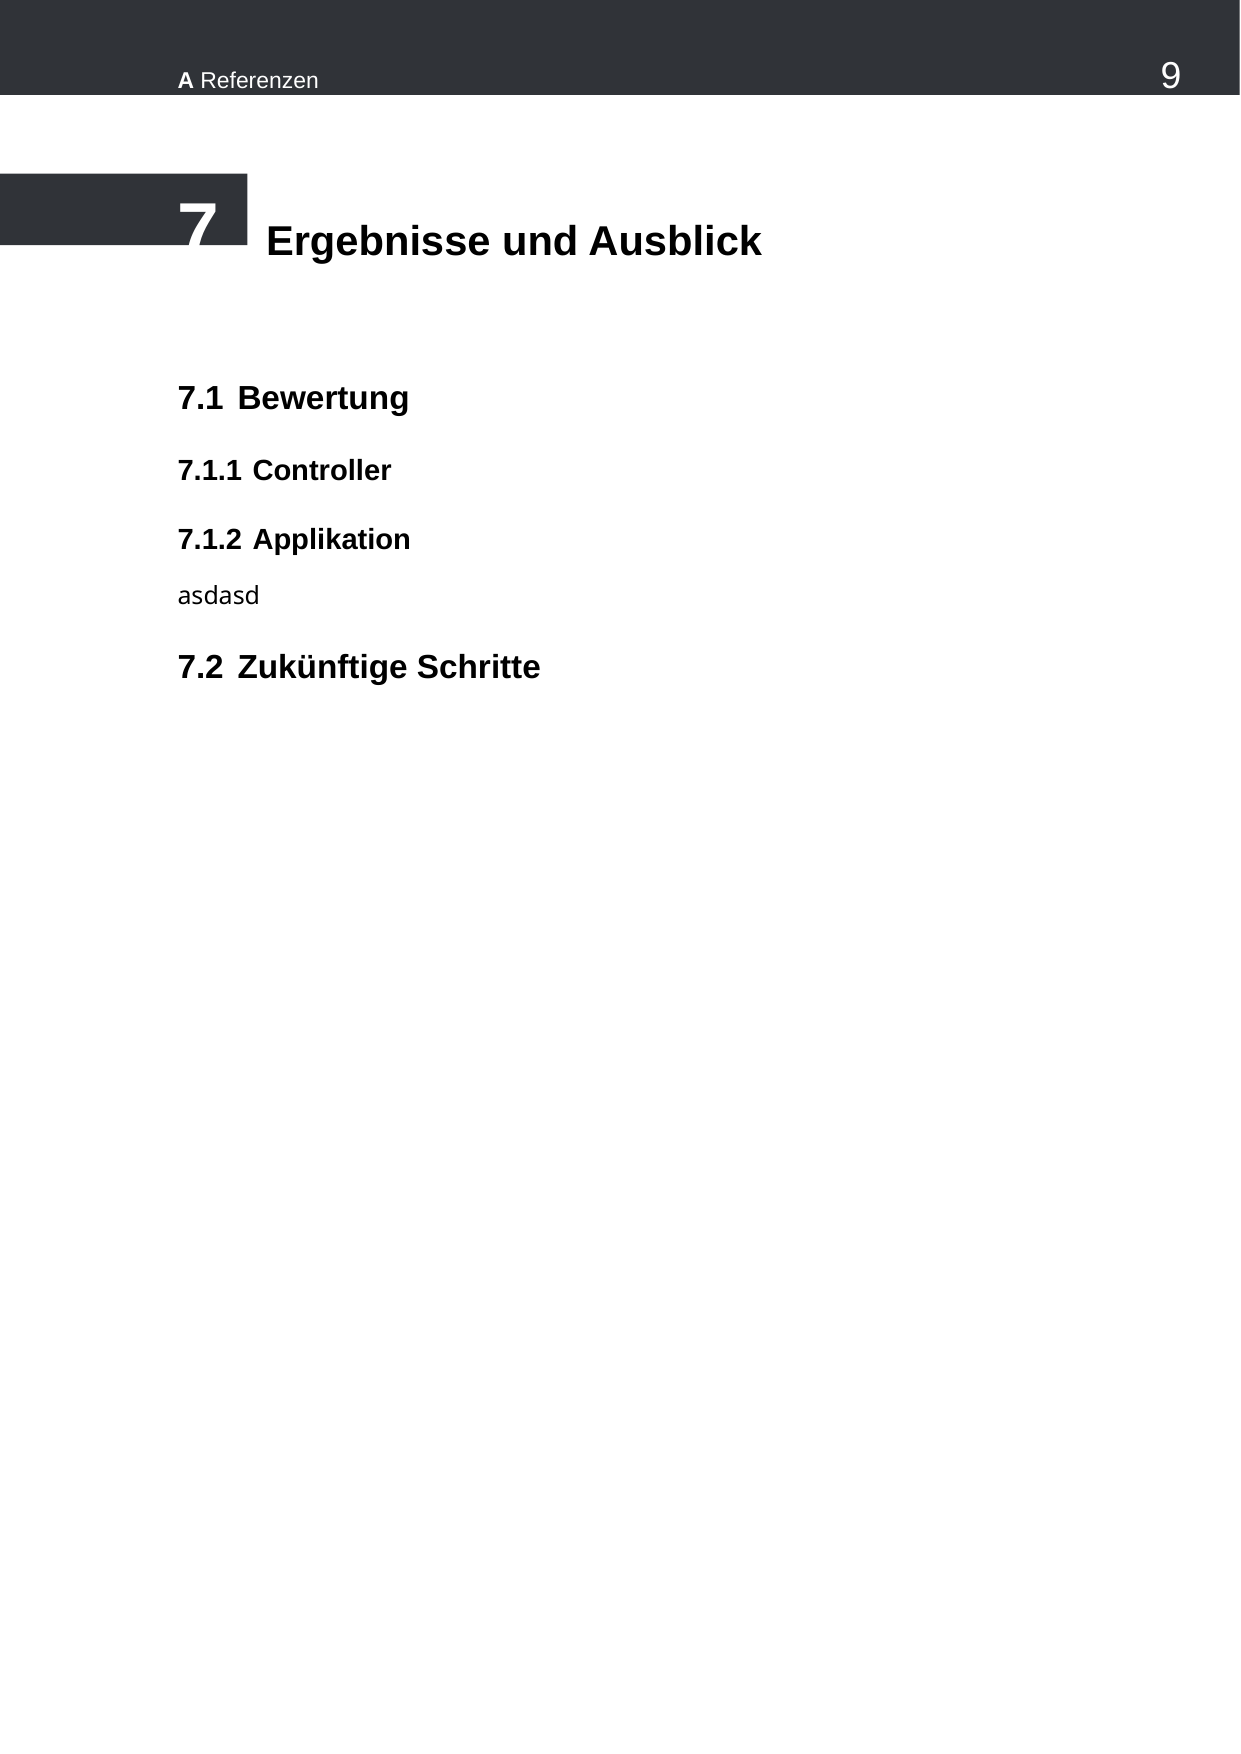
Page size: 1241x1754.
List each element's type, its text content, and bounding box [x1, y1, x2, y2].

text asdasd [177, 578, 1092, 612]
subtitle Applikation [177, 522, 1092, 555]
subtitle Controller [177, 453, 1092, 487]
subtitle Zukünftige Schritte [177, 647, 1092, 686]
subtitle Bewertung [177, 378, 1092, 417]
subtitle Ergebnisse und Ausblick [177, 184, 1092, 271]
